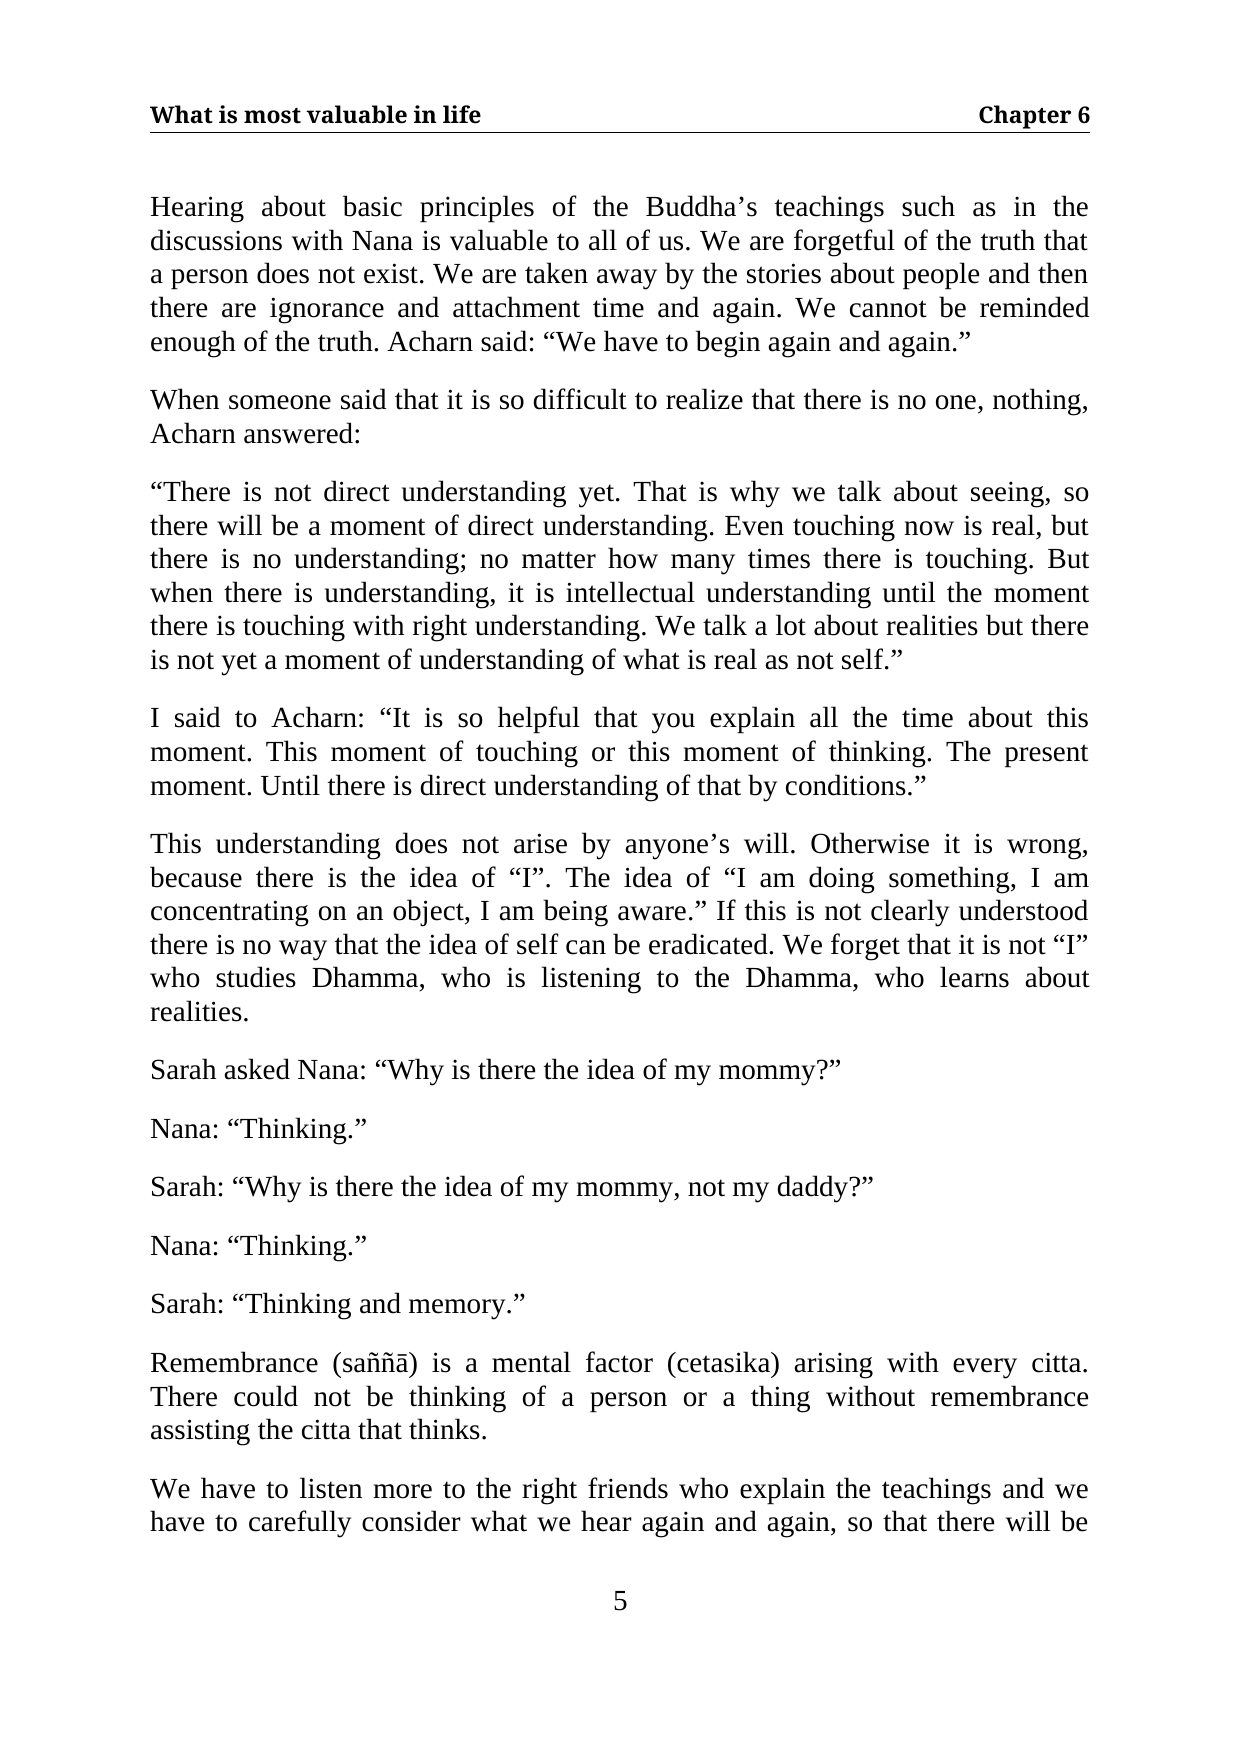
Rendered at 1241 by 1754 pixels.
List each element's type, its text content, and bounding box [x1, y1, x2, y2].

text “There is not direct understanding yet. That is why we talk about seeing, so there will be a moment of direct understanding. Even touching now is real, but there is no understanding; no matter how many times there is touching. But when there is understanding, it is intellectual understanding until the moment there is touching with right understanding. We talk a lot about realities but there is not yet a moment of understanding of what is real as not self.” [150, 474, 1090, 676]
text Nana: “Thinking.” [150, 1228, 1090, 1262]
text Remembrance (saññā) is a mental factor (cetasika) arising with every citta. There could not be thinking of a person or a thing without remembrance assisting the citta that thinks. [150, 1345, 1090, 1446]
text Sarah asked Nana: “Why is there the idea of my mommy?” [150, 1052, 1090, 1086]
text Sarah: “Why is there the idea of my mommy, not my daddy?” [150, 1169, 1090, 1203]
text Sarah: “Thinking and memory.” [150, 1287, 1090, 1320]
text Nana: “Thinking.” [150, 1111, 1090, 1144]
text This understanding does not arise by anyone’s will. Otherwise it is wrong, because there is the idea of “I”. The idea of “I am doing something, I am concentrating on an object, I am being aware.” If this is not clearly understood there is no way that the idea of self can be eradicated. We forget that it is not “I” who studies Dhamma, who is listening to the Dhamma, who learns about realities. [150, 826, 1090, 1027]
text Hearing about basic principles of the Buddha’s teachings such as in the discussions with Nana is valuable to all of us. We are forgetful of the truth that a person does not exist. We are taken away by the stories about people and then there are ignorance and attachment time and again. We cannot be reminded enough of the truth. Acharn said: “We have to begin again and again.” [150, 189, 1090, 357]
text When someone said that it is so difficult to realize that there is no one, nothing, Acharn answered: [150, 382, 1090, 449]
text I said to Acharn: “It is so helpful that you explain all the time about this moment. This moment of touching or this moment of thinking. The present moment. Until there is direct understanding of that by conditions.” [150, 701, 1090, 801]
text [150, 1471, 1090, 1538]
